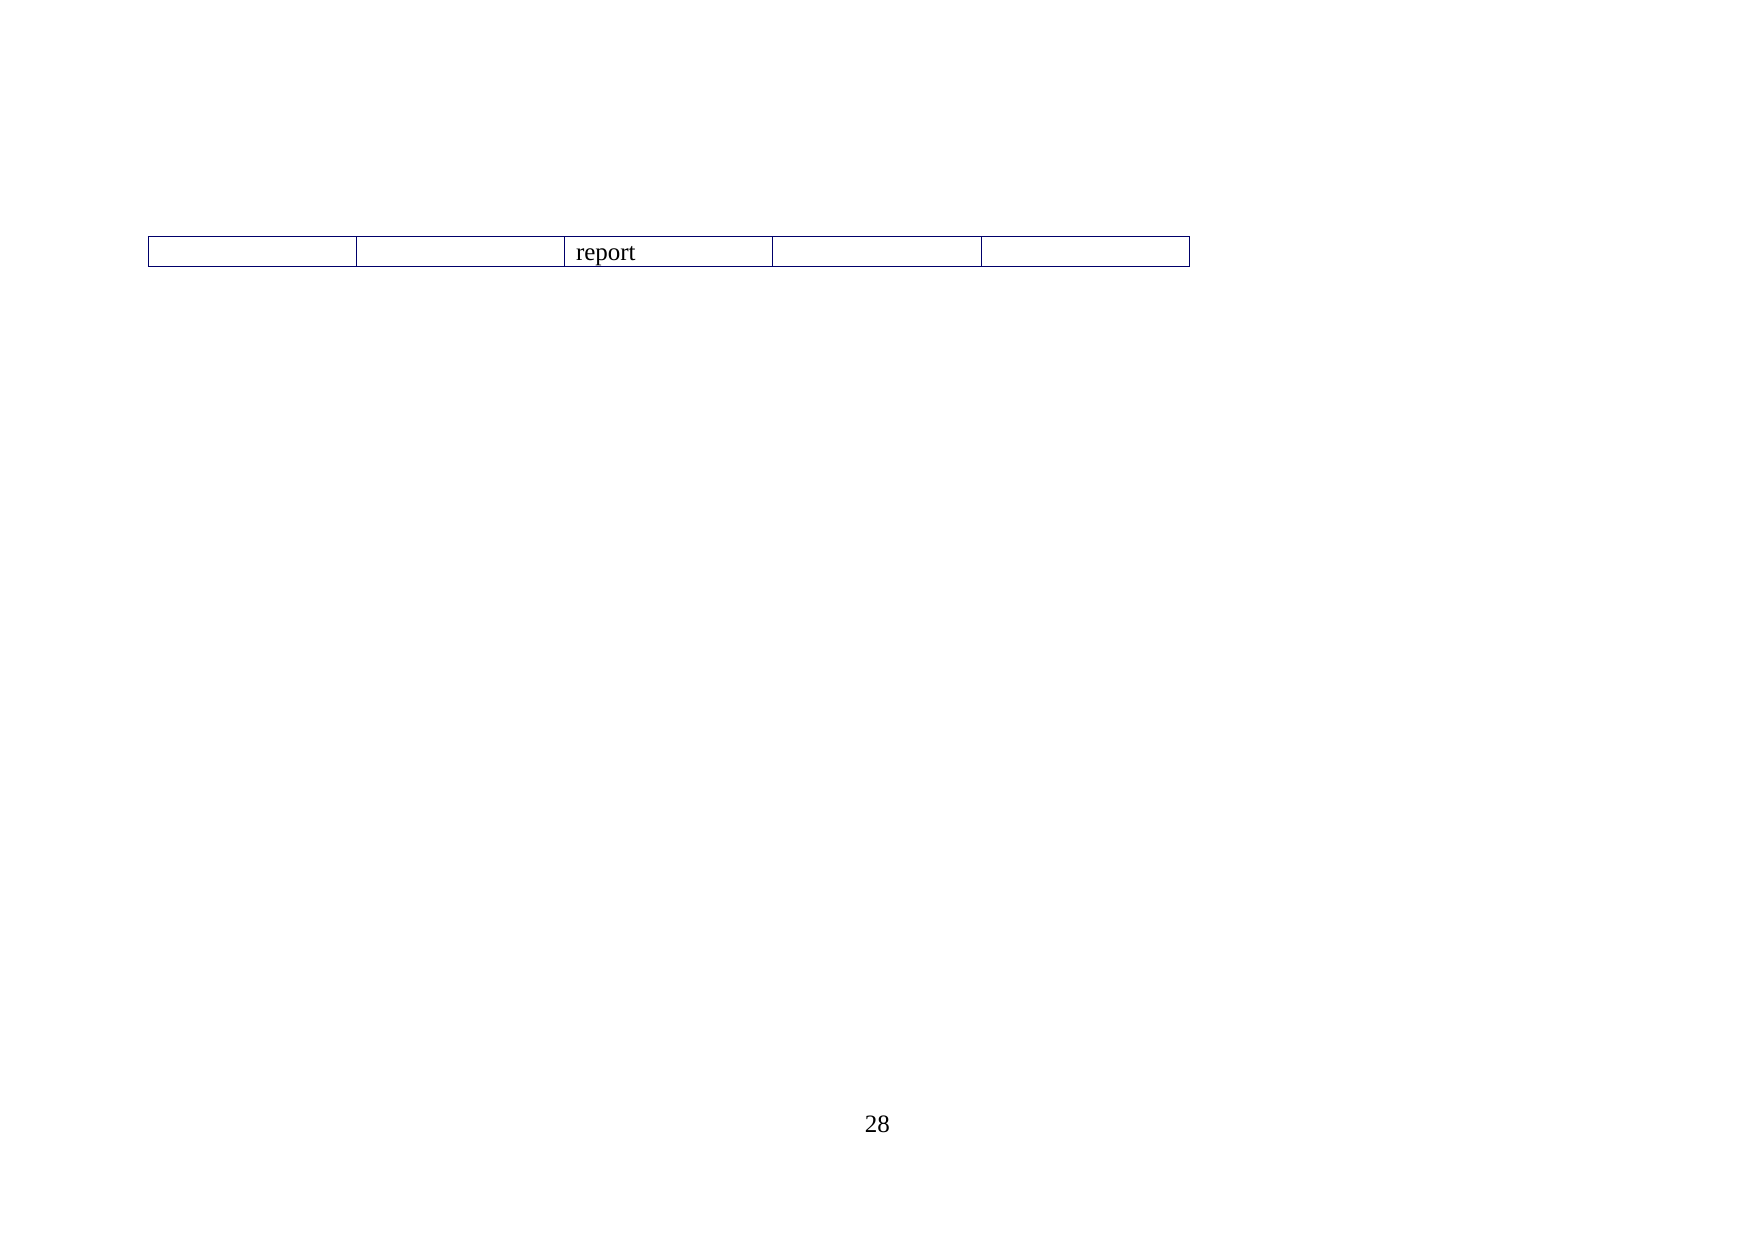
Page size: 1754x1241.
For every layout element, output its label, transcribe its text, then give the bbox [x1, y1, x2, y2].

table_cell Pass [773, 237, 981, 266]
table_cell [565, 237, 772, 266]
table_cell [357, 237, 564, 266]
table_cell T5 [149, 237, 356, 266]
table_cell [982, 237, 1189, 266]
